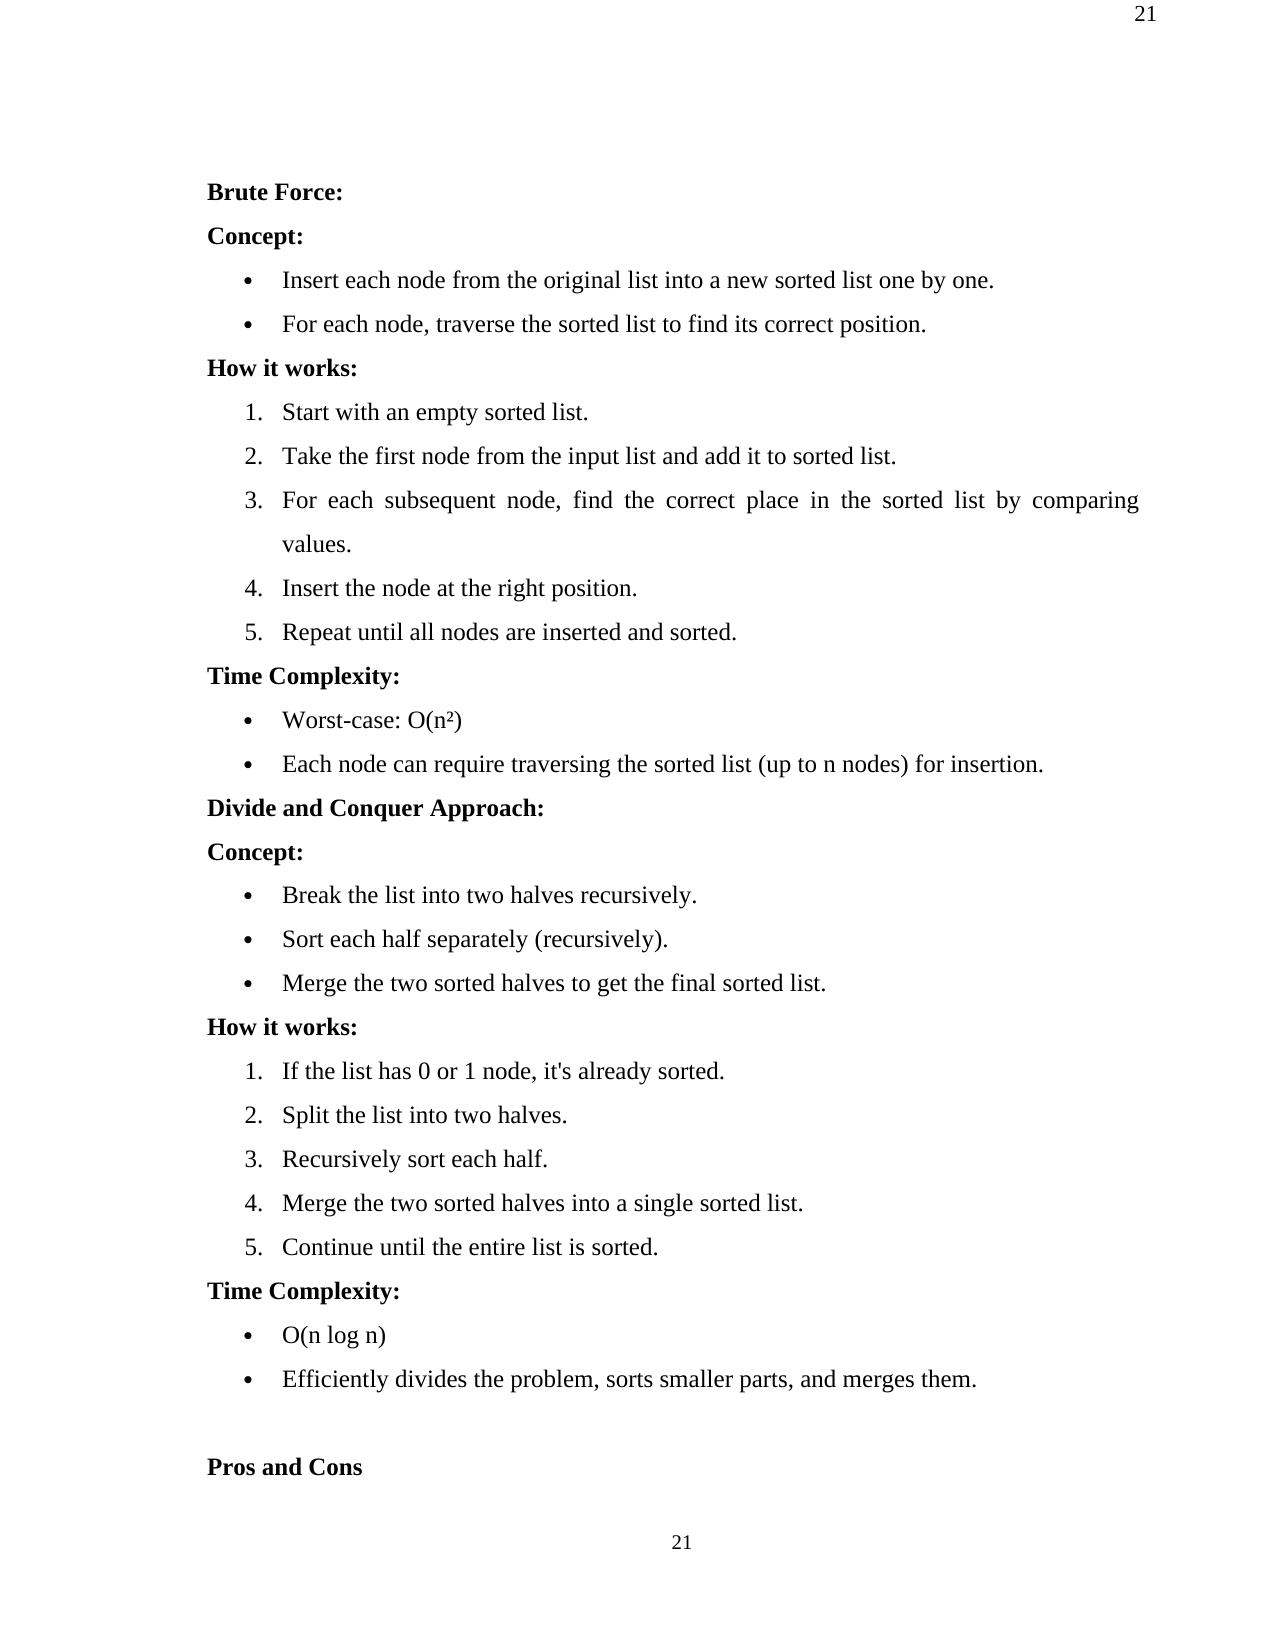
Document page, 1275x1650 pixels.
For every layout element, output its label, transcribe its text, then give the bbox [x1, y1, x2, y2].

list Merge the two sorted halves into a single sorted list. [244, 1188, 1139, 1217]
list O(n log n) [244, 1320, 1139, 1349]
list If the list has 0 or 1 node, it's already sorted. [244, 1056, 1139, 1085]
text How it works: [207, 1012, 1139, 1041]
text How it works: [207, 353, 1139, 382]
list Repeat until all nodes are inserted and sorted. [244, 617, 1139, 646]
text Time Complexity: [207, 1276, 1139, 1305]
list Insert each node from the original list into a new sorted list one by one. [244, 265, 1139, 294]
text Time Complexity: [207, 661, 1139, 689]
text Concept: [207, 837, 1139, 865]
list Recursively sort each half. [244, 1144, 1139, 1173]
list For each node, traverse the sorted list to find its correct position. [244, 309, 1139, 338]
list Break the list into two halves recursively. [244, 881, 1139, 909]
list Efficiently divides the problem, sorts smaller parts, and merges them. [244, 1364, 1139, 1393]
text Divide and Conquer Approach: [207, 793, 1139, 821]
list Take the first node from the input list and add it to sorted list. [244, 441, 1139, 470]
list Each node can require traversing the sorted list (up to n nodes) for insertion. [244, 749, 1139, 777]
text Concept: [207, 221, 1139, 250]
list Insert the node at the right position. [244, 573, 1139, 602]
list Split the list into two halves. [244, 1100, 1139, 1129]
list Worst-case: O(n²) [244, 705, 1139, 733]
list Merge the two sorted halves to get the final sorted list. [244, 968, 1139, 997]
list Sort each half separately (recursively). [244, 924, 1139, 953]
list Start with an empty sorted list. [244, 397, 1139, 426]
text Brute Force: [207, 177, 1139, 206]
list Continue until the entire list is sorted. [244, 1232, 1139, 1261]
text Pros and Cons [207, 1452, 1139, 1481]
list For each subsequent node, find the correct place in the sorted list by comparing values. [244, 485, 1139, 558]
